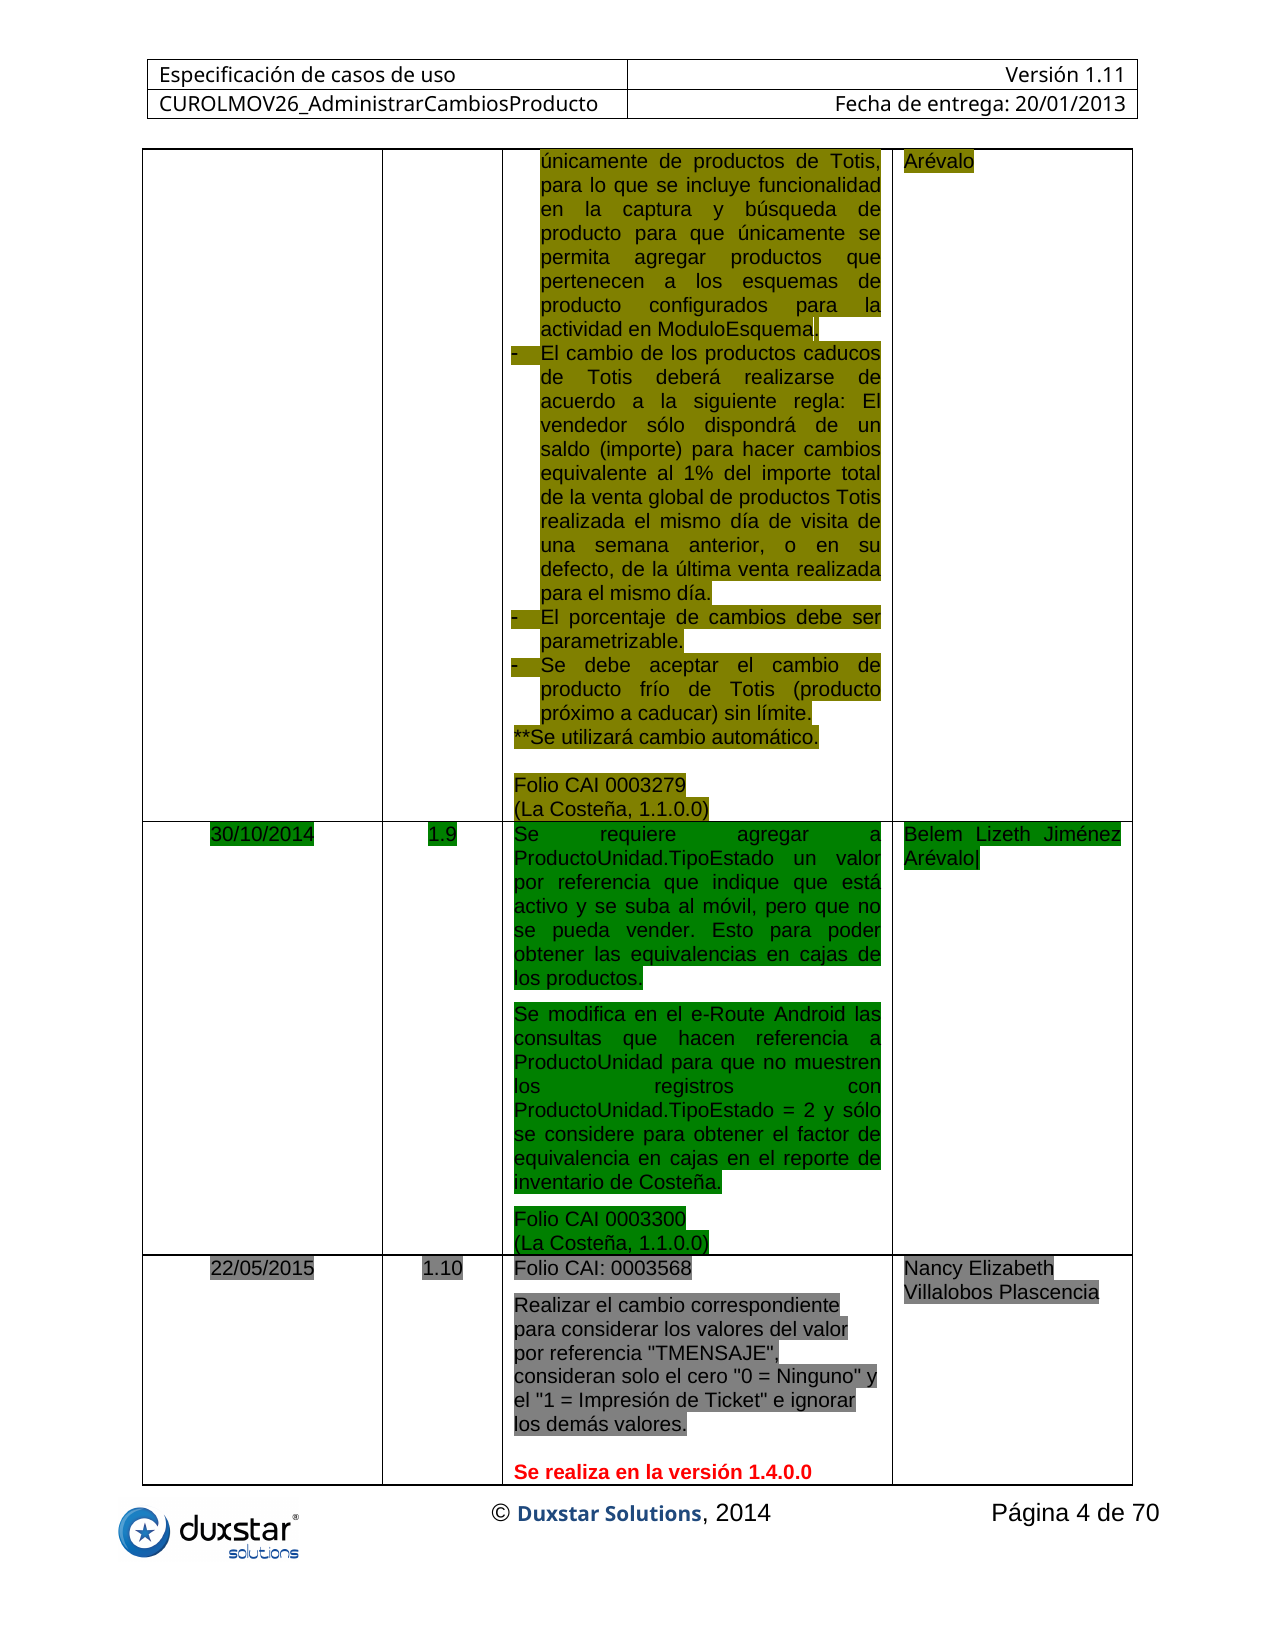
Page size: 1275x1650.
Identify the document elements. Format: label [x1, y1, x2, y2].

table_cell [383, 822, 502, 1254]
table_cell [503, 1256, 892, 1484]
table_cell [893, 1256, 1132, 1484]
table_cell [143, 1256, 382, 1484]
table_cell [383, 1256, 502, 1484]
picture [118, 1497, 299, 1562]
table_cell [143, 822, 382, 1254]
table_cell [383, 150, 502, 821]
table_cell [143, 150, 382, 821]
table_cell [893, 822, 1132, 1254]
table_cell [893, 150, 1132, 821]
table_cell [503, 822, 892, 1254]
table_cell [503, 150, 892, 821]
